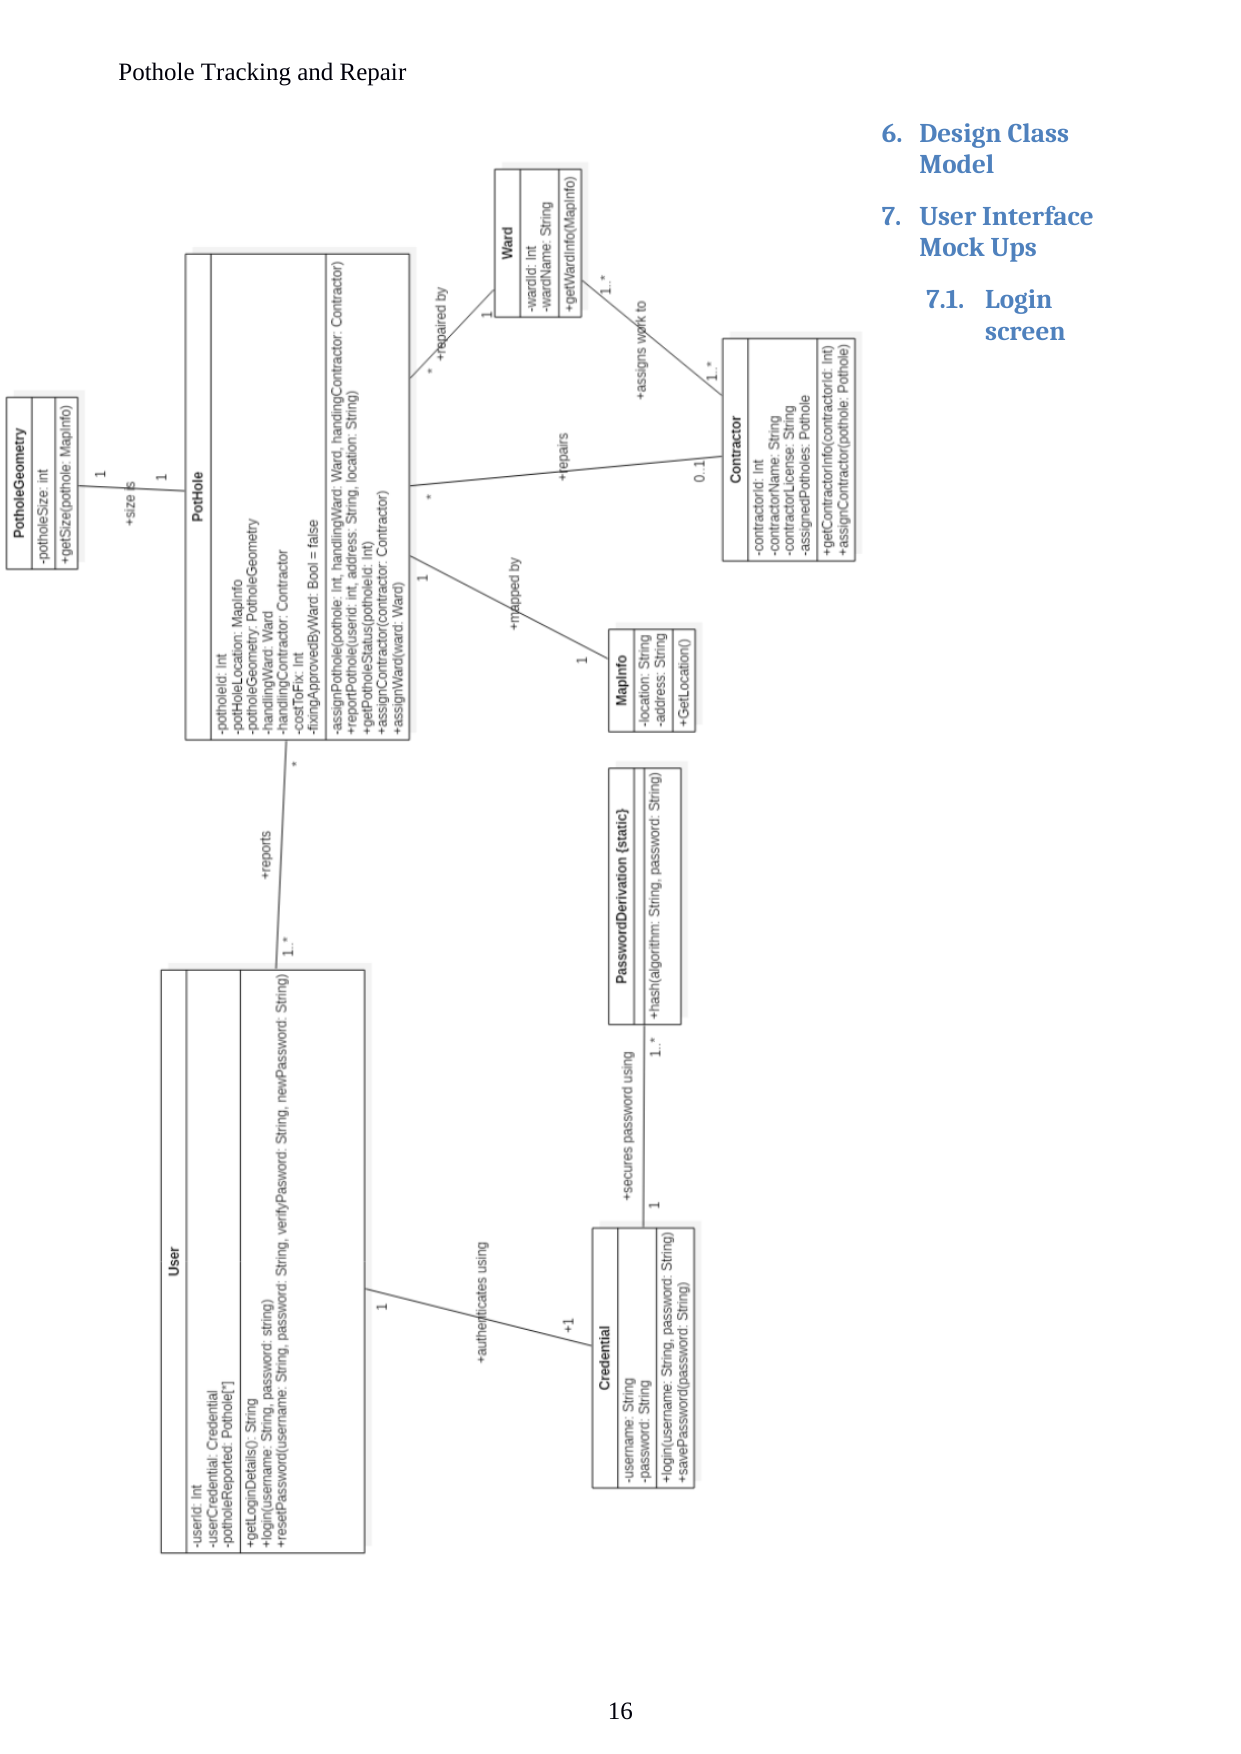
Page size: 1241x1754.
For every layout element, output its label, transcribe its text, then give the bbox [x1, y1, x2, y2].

subtitle Design Class Model [118, 118, 1122, 180]
subtitle User Interface Mock Ups [863, 201, 1122, 263]
picture [0, 158, 863, 1578]
subtitle Login screen [863, 284, 1122, 347]
